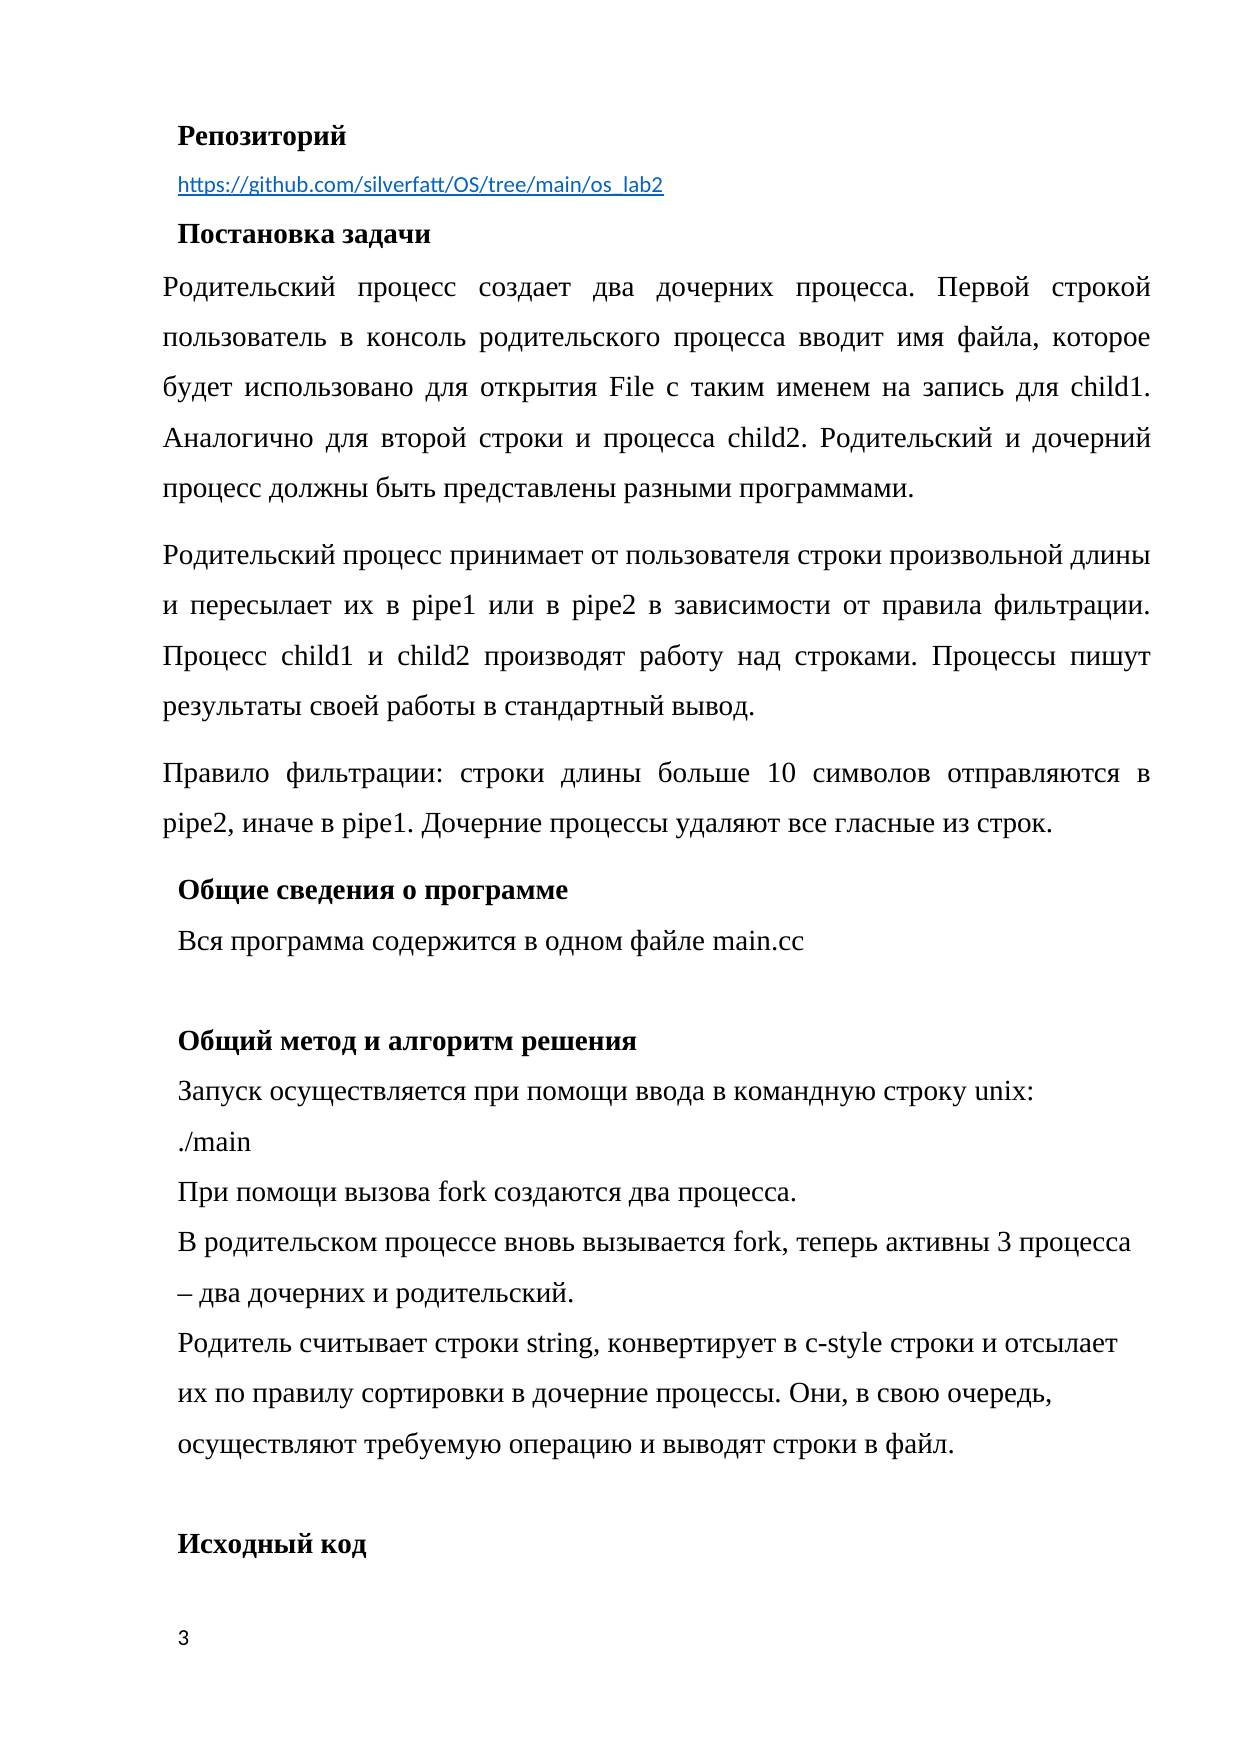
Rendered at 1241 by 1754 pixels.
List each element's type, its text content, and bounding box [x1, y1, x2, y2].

text Запуск осуществляется при помощи ввода в командную строку unix: [177, 1073, 1152, 1107]
text В родительском процессе вновь вызывается fork, теперь активны 3 процесса – два дочерних и родительский. [177, 1224, 1152, 1308]
text Родительский процесс принимает от пользователя строки произвольной длины и пересылает их в pipe1 или в pipe2 в зависимости от правила фильтрации. Процесс child1 и child2 производят работу над строками. Процессы пишут результаты своей работы в стандартный вывод. [162, 537, 1152, 722]
text https://github.com/silverfatt/OS/tree/main/os_lab2 [177, 170, 1152, 198]
text При помощи вызова fork создаются два процесса. [177, 1174, 1152, 1208]
text Родительский процесс создает два дочерних процесса. Первой строкой пользователь в консоль родительского процесса вводит имя файла, которое будет использовано для открытия File с таким именем на запись для child1. Аналогично для второй строки и процесса child2. Родительский и дочерний процесс должны быть представлены разными программами. [162, 269, 1152, 504]
text Постановка задачи [177, 217, 1152, 250]
text Вся программа содержится в одном файле main.cc [177, 923, 1152, 956]
text ./main [177, 1124, 1152, 1157]
text Родитель считывает строки string, конвертирует в c-style строки и отсылает их по правилу сортировки в дочерние процессы. Они, в свою очередь, осуществляют требуемую операцию и выводят строки в файл. [177, 1325, 1152, 1459]
text Исходный код [177, 1526, 1152, 1560]
text Общие сведения о программе [177, 872, 1152, 906]
text Репозиторий [177, 118, 1152, 152]
text Общий метод и алгоритм решения [177, 1023, 1152, 1057]
text Правило фильтрации: строки длины больше 10 символов отправляются в pipe2, иначе в pipe1. Дочерние процессы удаляют все гласные из строк. [162, 755, 1152, 839]
